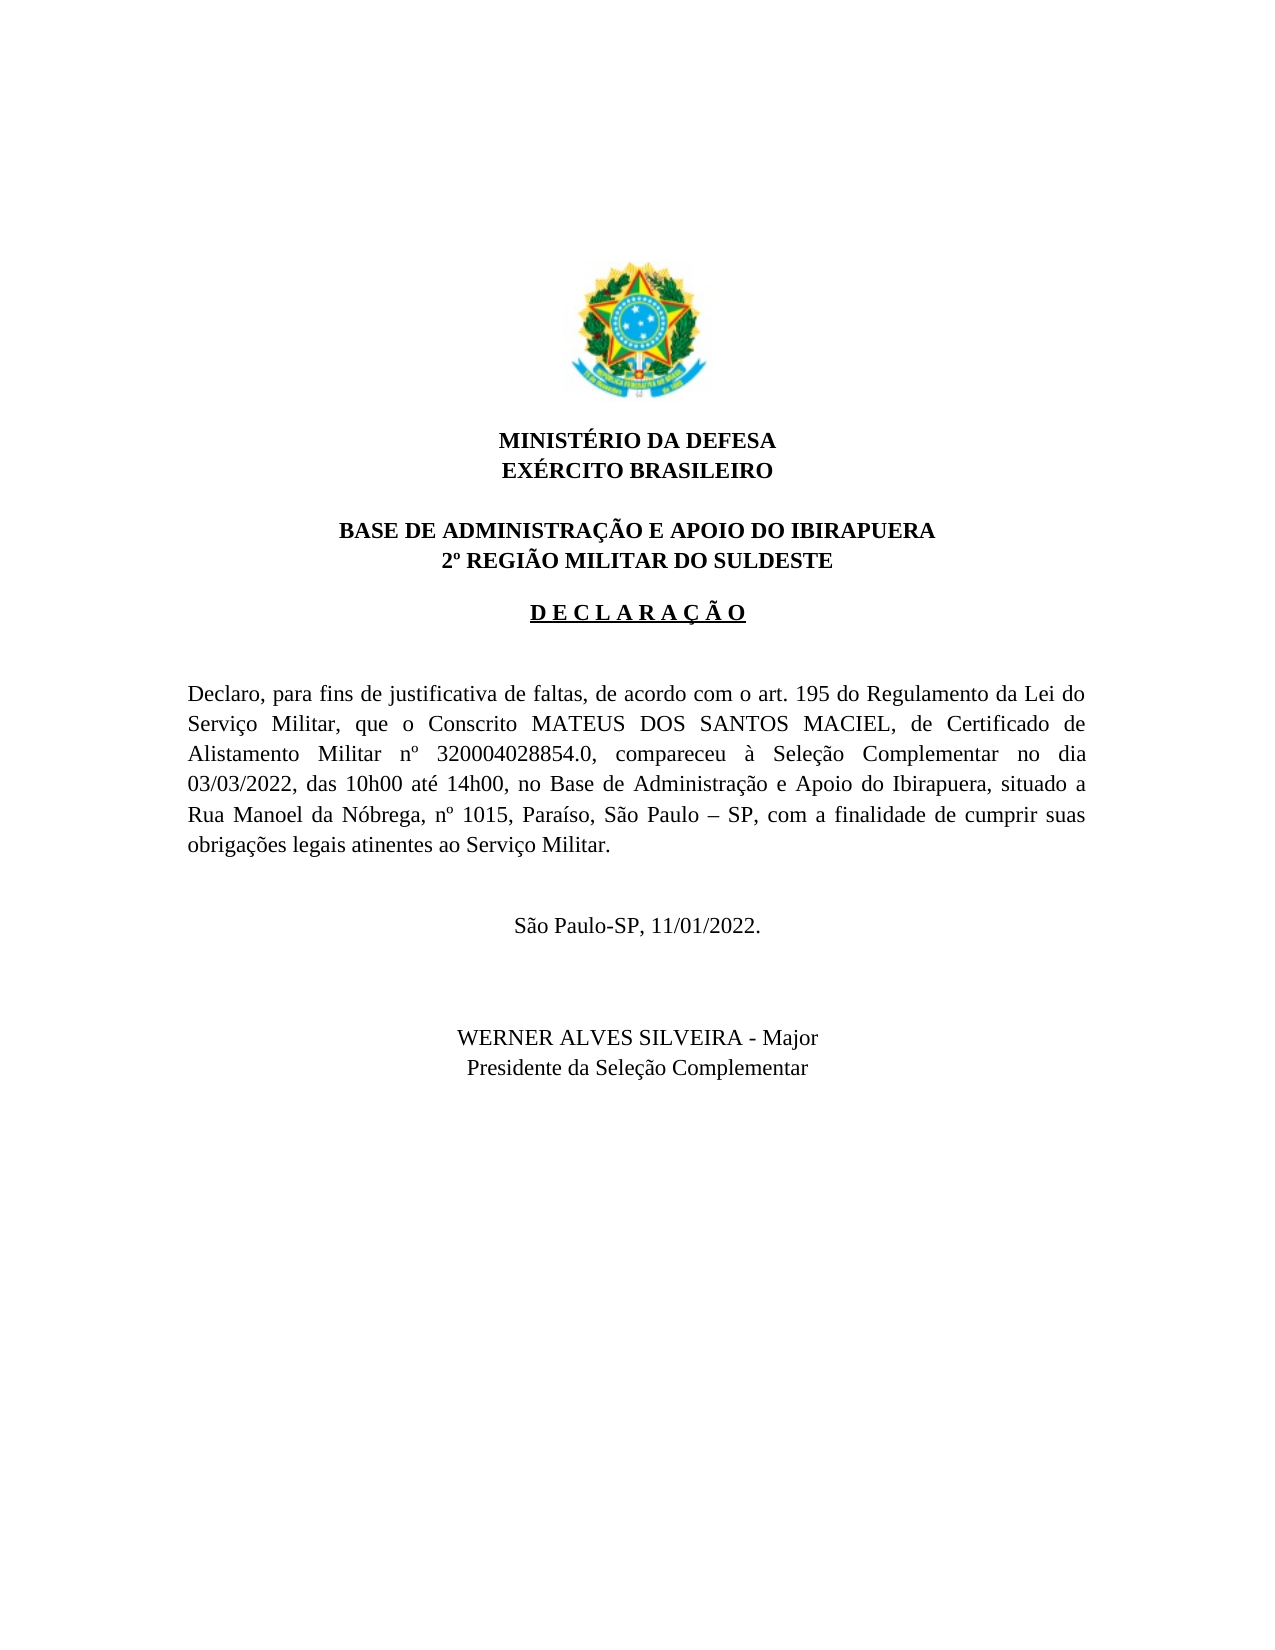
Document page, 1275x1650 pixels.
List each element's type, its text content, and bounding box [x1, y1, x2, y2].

picture [562, 261, 713, 402]
text São Paulo-SP, 11/01/2022. [187, 882, 1087, 999]
text Declaro, para fins de justificativa de faltas, de acordo com o art. 195 do Regulamento da Lei do Serviço Militar, que o Conscrito MATEUS DOS SANTOS MACIEL, de Certificado de Alistamento Militar nº 320004028854.0, compareceu à Seleção Complementar no dia 03/03/2022, das 10h00 até 14h00, no Base de Administração e Apoio do Ibirapuera, situado a Rua Manoel da Nóbrega, nº 1015, Paraíso, São Paulo – SP, com a finalidade de cumprir suas obrigações legais atinentes ao Serviço Militar. [187, 649, 1087, 857]
text WERNER ALVES SILVEIRA - Major Presidente da Seleção Complementar [187, 1023, 1087, 1080]
text MINISTÉRIO DA DEFESA EXÉRCITO BRASILEIRO BASE DE ADMINISTRAÇÃO E APOIO DO IBIRAPUERA 2º REGIÃO MILITAR DO SULDESTE [187, 427, 1087, 574]
text D E C L A R A Ç Ã O [187, 598, 1087, 625]
